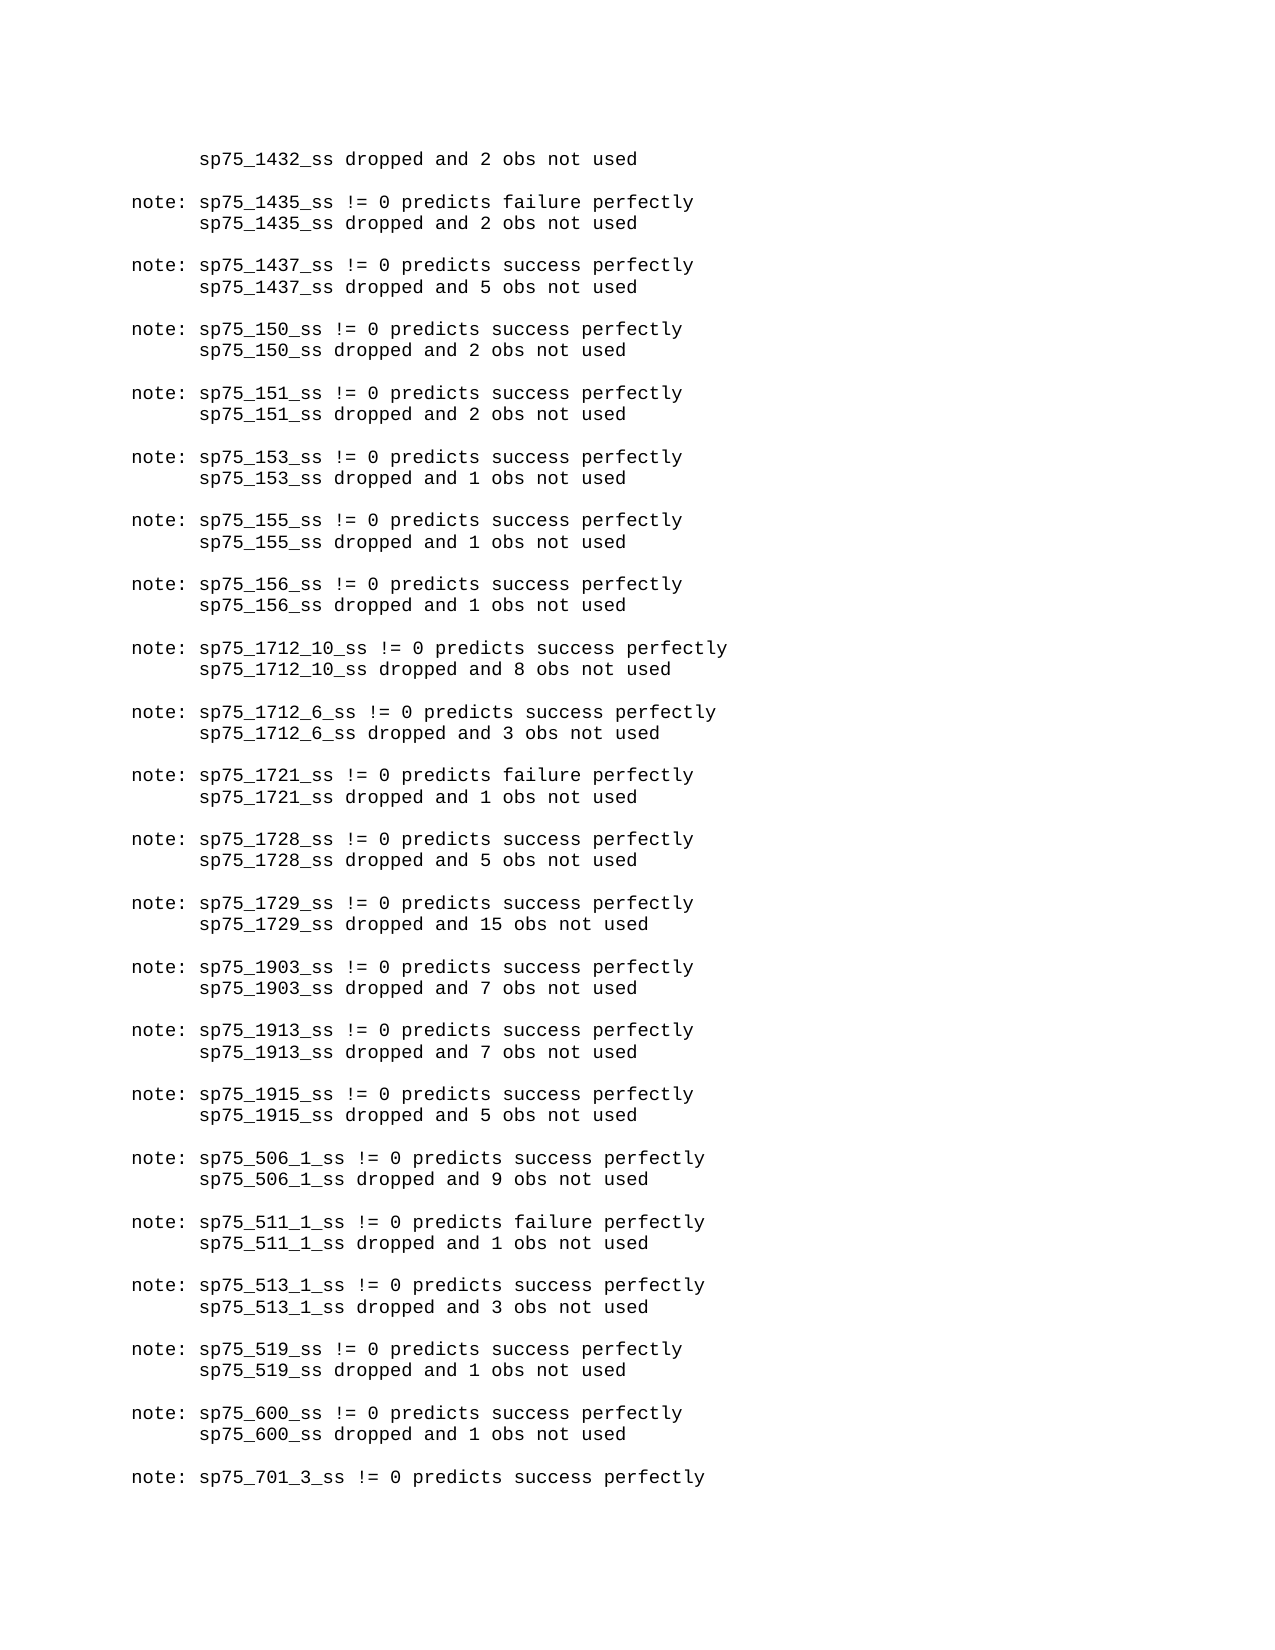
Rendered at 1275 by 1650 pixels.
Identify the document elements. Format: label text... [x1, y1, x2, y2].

text note: sp75_1435_ss != 0 predicts failure perfectly [131, 192, 1162, 214]
text note: sp75_1712_6_ss != 0 predicts success perfectly [131, 702, 1162, 724]
text sp75_511_1_ss dropped and 1 obs not used [131, 1234, 1162, 1255]
text note: sp75_150_ss != 0 predicts success perfectly [131, 320, 1162, 341]
text note: sp75_153_ss != 0 predicts success perfectly [131, 447, 1162, 469]
text note: sp75_1915_ss != 0 predicts success perfectly [131, 1085, 1162, 1106]
text note: sp75_156_ss != 0 predicts success perfectly [131, 575, 1162, 596]
text note: sp75_155_ss != 0 predicts success perfectly [131, 511, 1162, 532]
text sp75_1721_ss dropped and 1 obs not used [131, 787, 1162, 809]
text sp75_513_1_ss dropped and 3 obs not used [131, 1297, 1162, 1319]
text note: sp75_513_1_ss != 0 predicts success perfectly [131, 1276, 1162, 1297]
text sp75_519_ss dropped and 1 obs not used [131, 1361, 1162, 1382]
text sp75_1728_ss dropped and 5 obs not used [131, 851, 1162, 872]
text sp75_156_ss dropped and 1 obs not used [131, 596, 1162, 617]
text note: sp75_1729_ss != 0 predicts success perfectly [131, 894, 1162, 915]
text note: sp75_1437_ss != 0 predicts success perfectly [131, 256, 1162, 277]
text sp75_1437_ss dropped and 5 obs not used [131, 277, 1162, 299]
text sp75_155_ss dropped and 1 obs not used [131, 532, 1162, 554]
text note: sp75_701_3_ss != 0 predicts success perfectly [131, 1467, 1162, 1489]
text sp75_1712_10_ss dropped and 8 obs not used [131, 660, 1162, 681]
text note: sp75_519_ss != 0 predicts success perfectly [131, 1340, 1162, 1361]
text note: sp75_511_1_ss != 0 predicts failure perfectly [131, 1212, 1162, 1234]
text note: sp75_1721_ss != 0 predicts failure perfectly [131, 766, 1162, 787]
text note: sp75_1712_10_ss != 0 predicts success perfectly [131, 639, 1162, 660]
text sp75_1432_ss dropped and 2 obs not used [131, 150, 1162, 171]
text sp75_506_1_ss dropped and 9 obs not used [131, 1170, 1162, 1191]
text note: sp75_1913_ss != 0 predicts success perfectly [131, 1021, 1162, 1042]
text sp75_1903_ss dropped and 7 obs not used [131, 979, 1162, 1000]
text sp75_1435_ss dropped and 2 obs not used [131, 214, 1162, 235]
text sp75_151_ss dropped and 2 obs not used [131, 405, 1162, 426]
text note: sp75_1903_ss != 0 predicts success perfectly [131, 957, 1162, 979]
text sp75_1729_ss dropped and 15 obs not used [131, 915, 1162, 936]
text note: sp75_151_ss != 0 predicts success perfectly [131, 384, 1162, 405]
text sp75_150_ss dropped and 2 obs not used [131, 341, 1162, 362]
text sp75_1712_6_ss dropped and 3 obs not used [131, 724, 1162, 745]
text sp75_153_ss dropped and 1 obs not used [131, 469, 1162, 490]
text note: sp75_600_ss != 0 predicts success perfectly [131, 1404, 1162, 1425]
text sp75_1913_ss dropped and 7 obs not used [131, 1042, 1162, 1064]
text sp75_1915_ss dropped and 5 obs not used [131, 1106, 1162, 1127]
text sp75_600_ss dropped and 1 obs not used [131, 1425, 1162, 1446]
text note: sp75_506_1_ss != 0 predicts success perfectly [131, 1149, 1162, 1170]
text note: sp75_1728_ss != 0 predicts success perfectly [131, 830, 1162, 851]
